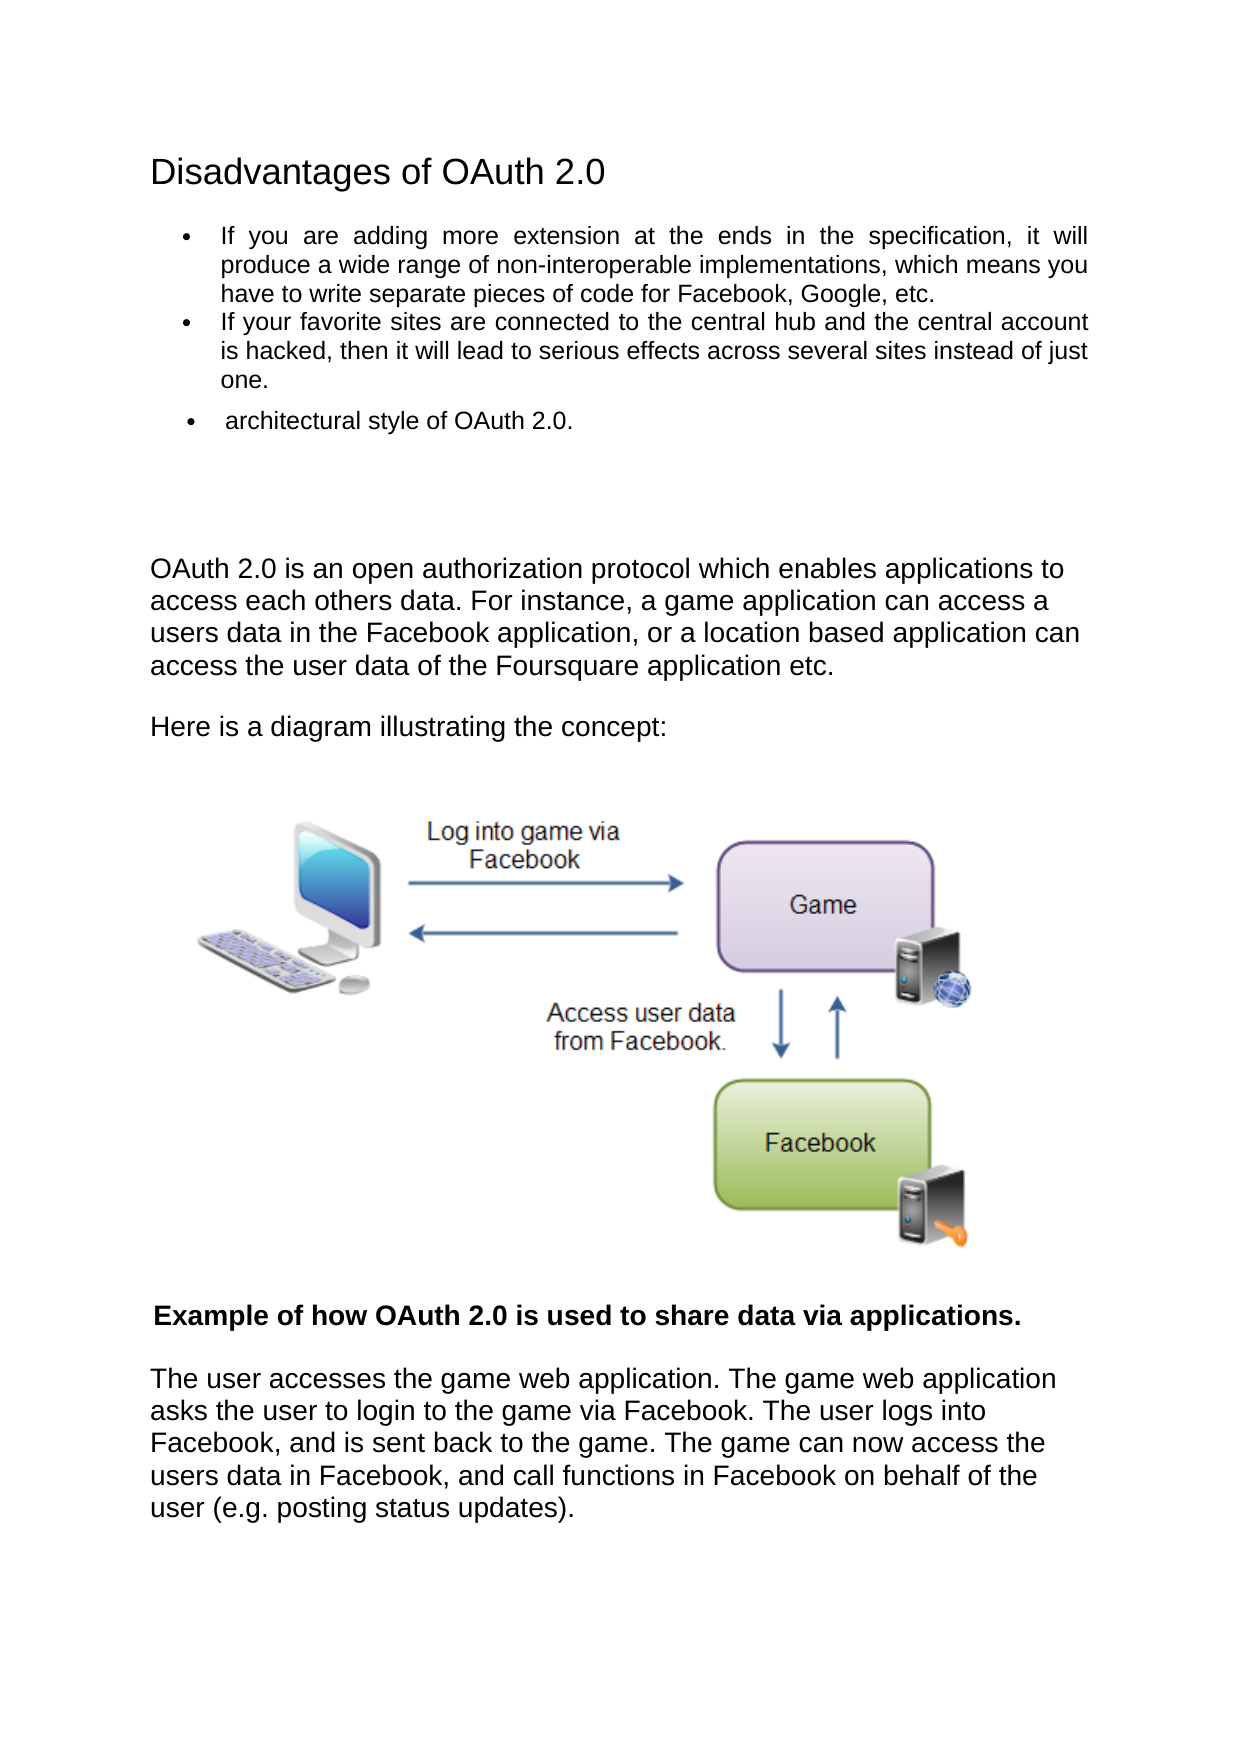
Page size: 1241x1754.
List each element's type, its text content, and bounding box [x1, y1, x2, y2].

text The user accesses the game web application. The game web application asks the user to login to the game via Facebook. The user logs into Facebook, and is sent back to the game. The game can now access the users data in Facebook, and call functions in Facebook on behalf of the user (e.g. posting status updates). [150, 1362, 1090, 1523]
list If you are adding more extension at the ends in the specification, it will produce a wide range of non-interoperable implementations, which means you have to write separate pieces of code for Facebook, Google, etc. [183, 221, 1090, 307]
text Here is a diagram illustrating the concept: [150, 710, 1090, 743]
text Disadvantages of OAuth 2.0 [150, 150, 1090, 192]
table_cell Example of how OAuth 2.0 is used to share data via applications. [149, 1297, 1027, 1332]
picture [178, 773, 998, 1296]
list architectural style of OAuth 2.0. [187, 406, 1090, 435]
list If your favorite sites are connected to the central hub and the central account is hacked, then it will lead to serious effects across several sites instead of just one. [183, 307, 1090, 394]
text OAuth 2.0 is an open authorization protocol which enables applications to access each others data. For instance, a game application can access a users data in the Facebook application, or a location based application can access the user data of the Foursquare application etc. [150, 552, 1090, 681]
table_header [149, 772, 1027, 1297]
